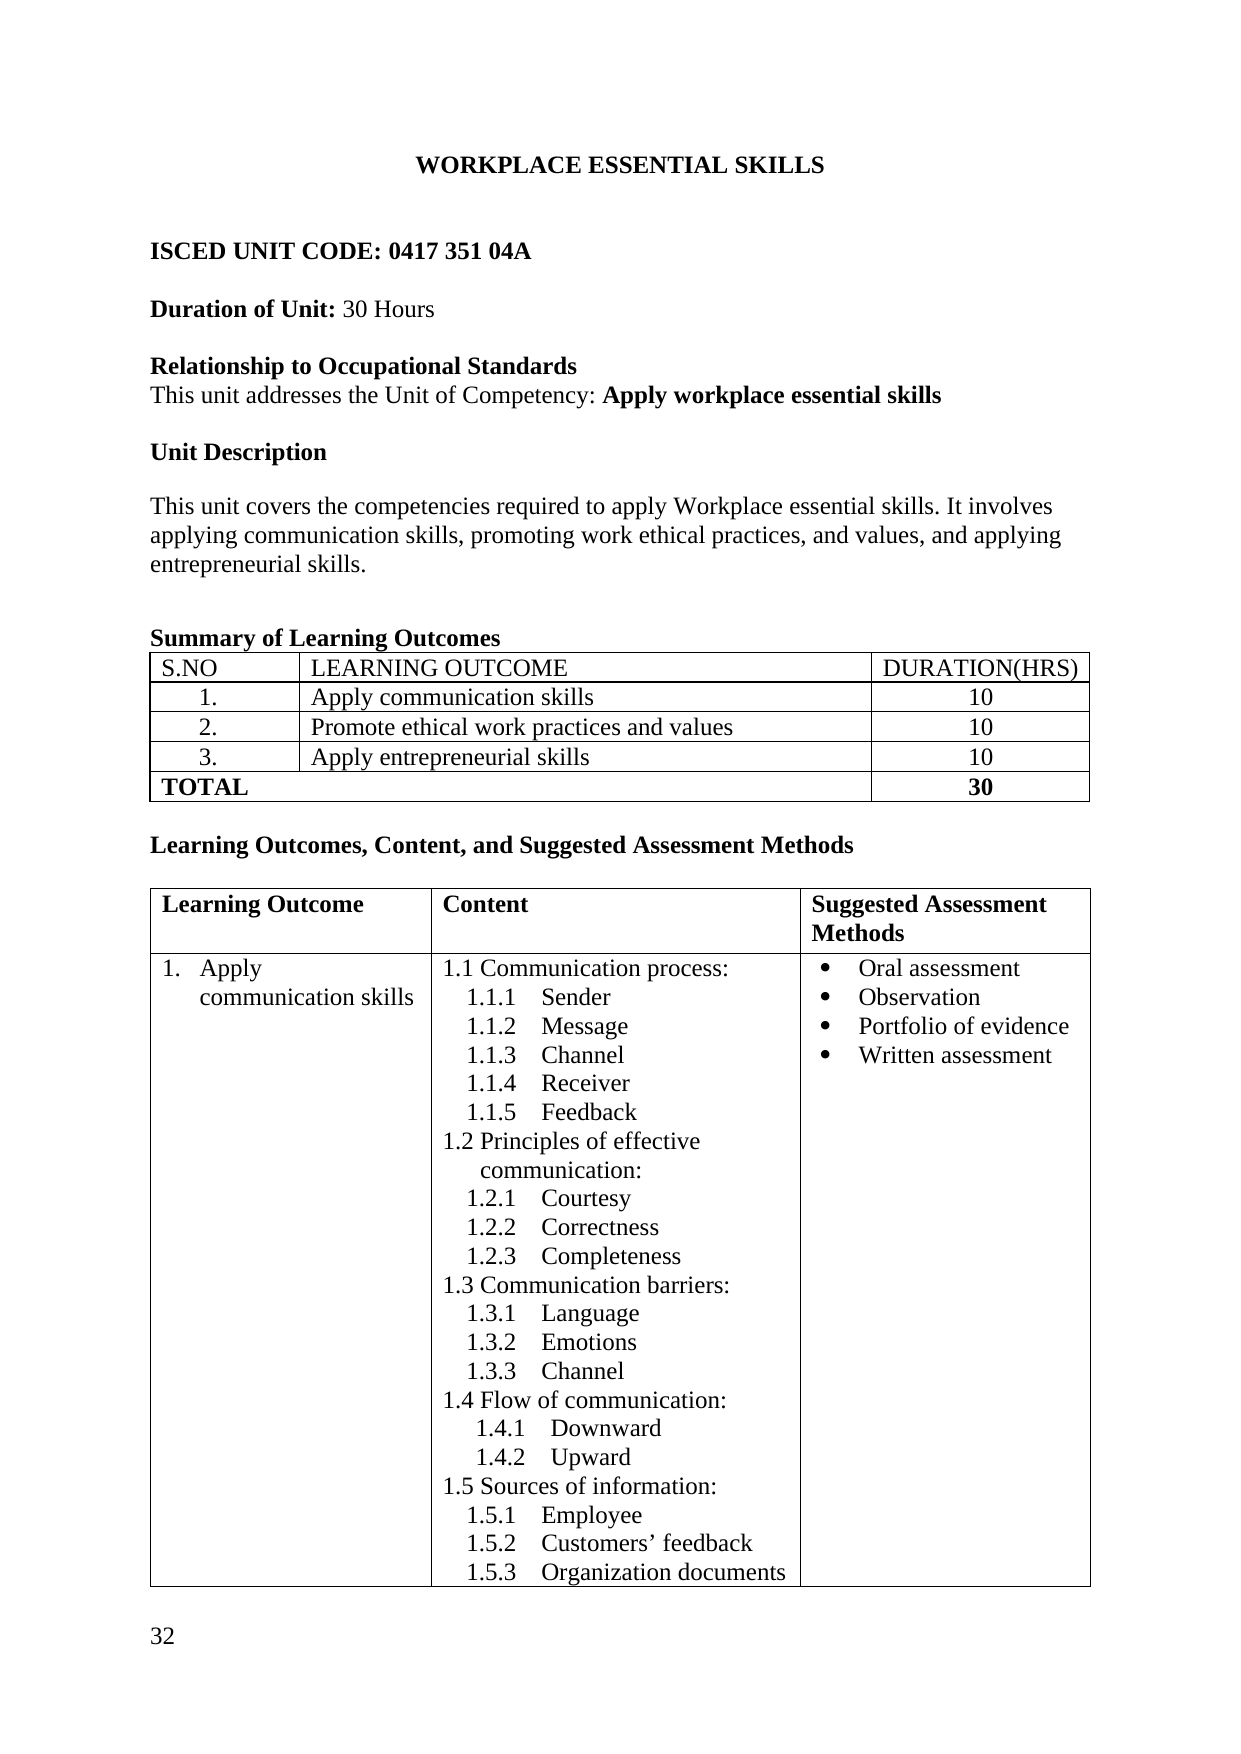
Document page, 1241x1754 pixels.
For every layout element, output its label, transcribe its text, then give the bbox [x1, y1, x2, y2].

text Unit Description [150, 437, 1090, 466]
table_cell [151, 742, 299, 771]
text Relationship to Occupational Standards [150, 351, 1090, 380]
table_header Suggested Assessment Methods [801, 889, 1090, 952]
table_cell Apply entrepreneurial skills [300, 742, 871, 771]
table_cell Apply communication skills [300, 683, 871, 711]
text This unit covers the competencies required to apply Workplace essential skills. It involves applying communication skills, promoting work ethical practices, and values, and applying entrepreneurial skills. [150, 491, 1090, 577]
table_cell 10 [872, 712, 1089, 741]
text Duration of Unit: 30 Hours [150, 294, 1090, 322]
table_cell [432, 954, 800, 1586]
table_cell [801, 954, 1090, 1586]
table_header Learning Outcome [151, 889, 431, 952]
table_header DURATION(HRS) [872, 653, 1089, 681]
subtitle WORKPLACE ESSENTIAL SKILLS [150, 150, 1090, 179]
table_cell 30 [872, 772, 1089, 801]
text Summary of Learning Outcomes [150, 623, 1090, 652]
table_cell [151, 712, 299, 741]
table_header Content [432, 889, 800, 952]
table_cell 10 [872, 683, 1089, 711]
table_cell TOTAL [151, 772, 871, 801]
table_header S.NO [151, 653, 299, 681]
table_cell 10 [872, 742, 1089, 771]
table_cell [151, 683, 299, 711]
table_header LEARNING OUTCOME [300, 653, 871, 681]
text This unit addresses the Unit of Competency: Apply workplace essential skills [150, 380, 1090, 409]
table_cell Apply communication skills [151, 954, 431, 1586]
table_cell Promote ethical work practices and values [300, 712, 871, 741]
text Learning Outcomes, Content, and Suggested Assessment Methods [150, 830, 1090, 859]
text ISCED UNIT CODE: 0417 351 04A [150, 236, 1090, 265]
